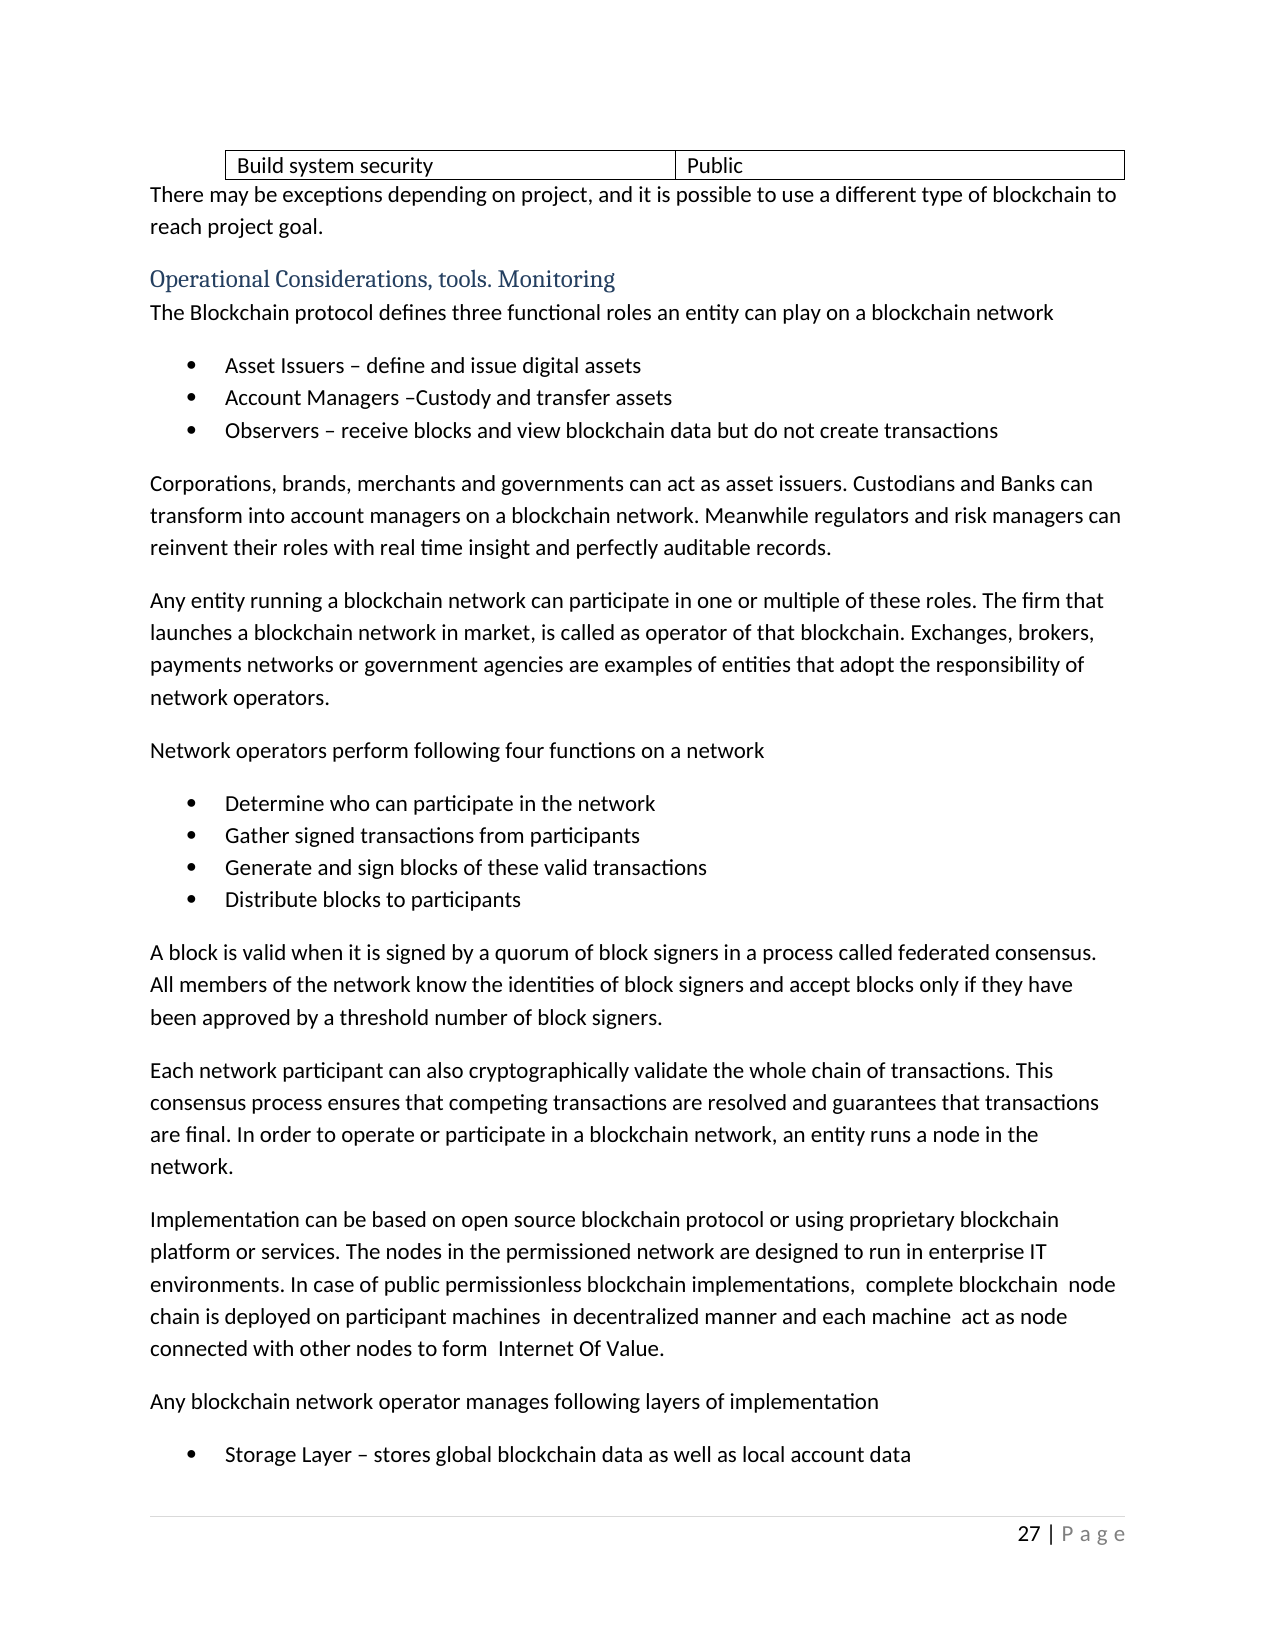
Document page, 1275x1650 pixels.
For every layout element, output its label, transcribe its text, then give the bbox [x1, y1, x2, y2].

list Asset Issuers – define and issue digital assets [187, 351, 1125, 379]
list Distribute blocks to participants [187, 885, 1125, 913]
text Network operators perform following four functions on a network [150, 736, 1125, 764]
list Account Managers –Custody and transfer assets [187, 383, 1125, 412]
text Any blockchain network operator manages following layers of implementation [150, 1387, 1125, 1415]
text Implementation can be based on open source blockchain protocol or using proprietary blockchain platform or services. The nodes in the permissioned network are designed to run in enterprise IT environments. In case of public permissionless blockchain implementations, complete blockchain node chain is deployed on participant machines in decentralized manner and each machine act as node connected with other nodes to form Internet Of Value. [150, 1205, 1125, 1362]
text Corporations, brands, merchants and governments can act as asset issuers. Custodians and Banks can transform into account managers on a blockchain network. Meanwhile regulators and risk managers can reinvent their roles with real time insight and perfectly auditable records. [150, 469, 1125, 561]
list Observers – receive blocks and view blockchain data but do not create transactions [187, 416, 1125, 444]
text A block is valid when it is signed by a quorum of block signers in a process called federated consensus. All members of the network know the identities of block signers and accept blocks only if they have been approved by a threshold number of block signers. [150, 938, 1125, 1031]
text Any entity running a blockchain network can participate in one or multiple of these roles. The firm that launches a blockchain network in market, is called as operator of that blockchain. Exchanges, brokers, payments networks or government agencies are examples of entities that adopt the responsibility of network operators. [150, 586, 1125, 711]
text The Blockchain protocol defines three functional roles an entity can play on a blockchain network [150, 298, 1125, 326]
list Determine who can participate in the network [187, 789, 1125, 817]
table_cell Public [676, 151, 1124, 179]
table_cell Build system security [226, 151, 675, 179]
text There may be exceptions depending on project, and it is possible to use a different type of blockchain to reach project goal. [150, 180, 1125, 240]
list Generate and sign blocks of these valid transactions [187, 853, 1125, 881]
subtitle Operational Considerations, tools. Monitoring [150, 265, 1125, 294]
list Gather signed transactions from participants [187, 821, 1125, 849]
list Storage Layer – stores global blockchain data as well as local account data [187, 1440, 1125, 1468]
text Each network participant can also cryptographically validate the whole chain of transactions. This consensus process ensures that competing transactions are resolved and guarantees that transactions are final. In order to operate or participate in a blockchain network, an entity runs a node in the network. [150, 1056, 1125, 1180]
